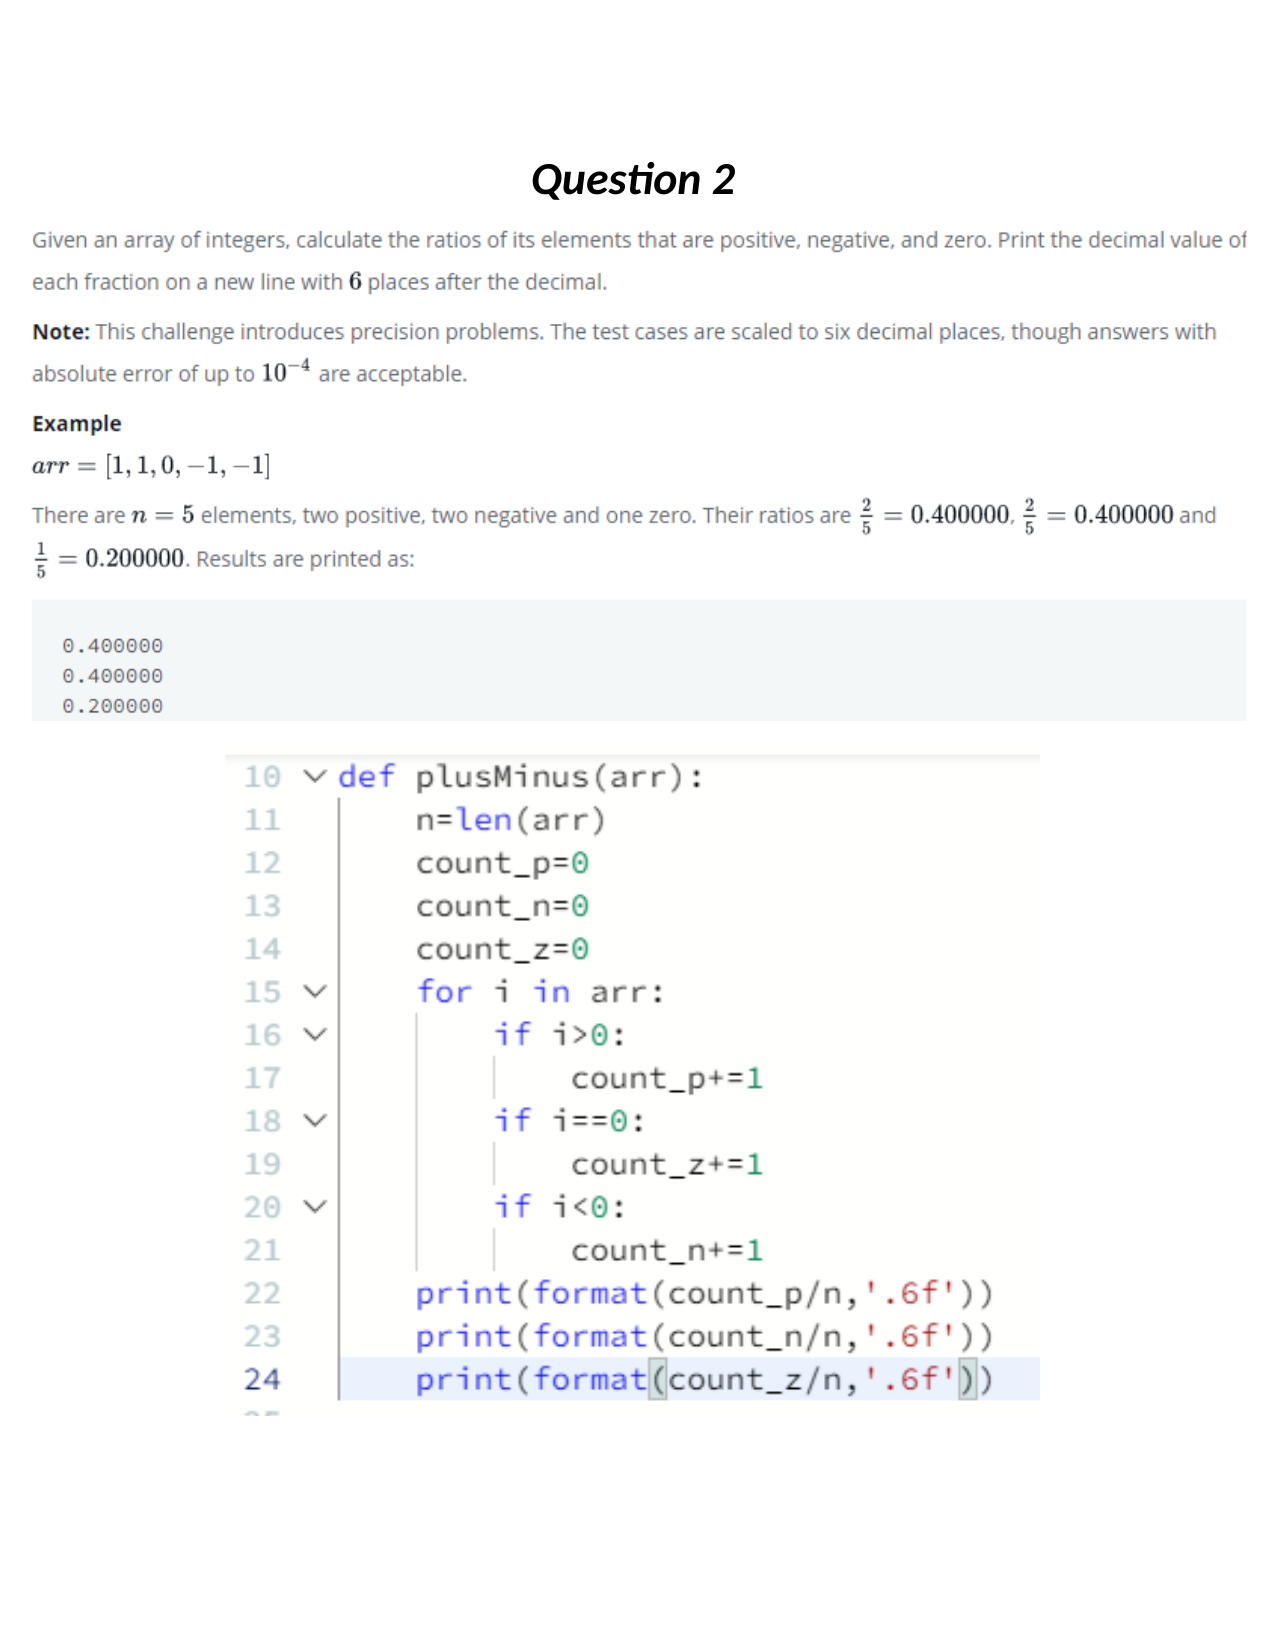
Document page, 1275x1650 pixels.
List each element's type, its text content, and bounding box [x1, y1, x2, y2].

picture [19, 210, 1247, 721]
picture [225, 745, 1041, 1416]
